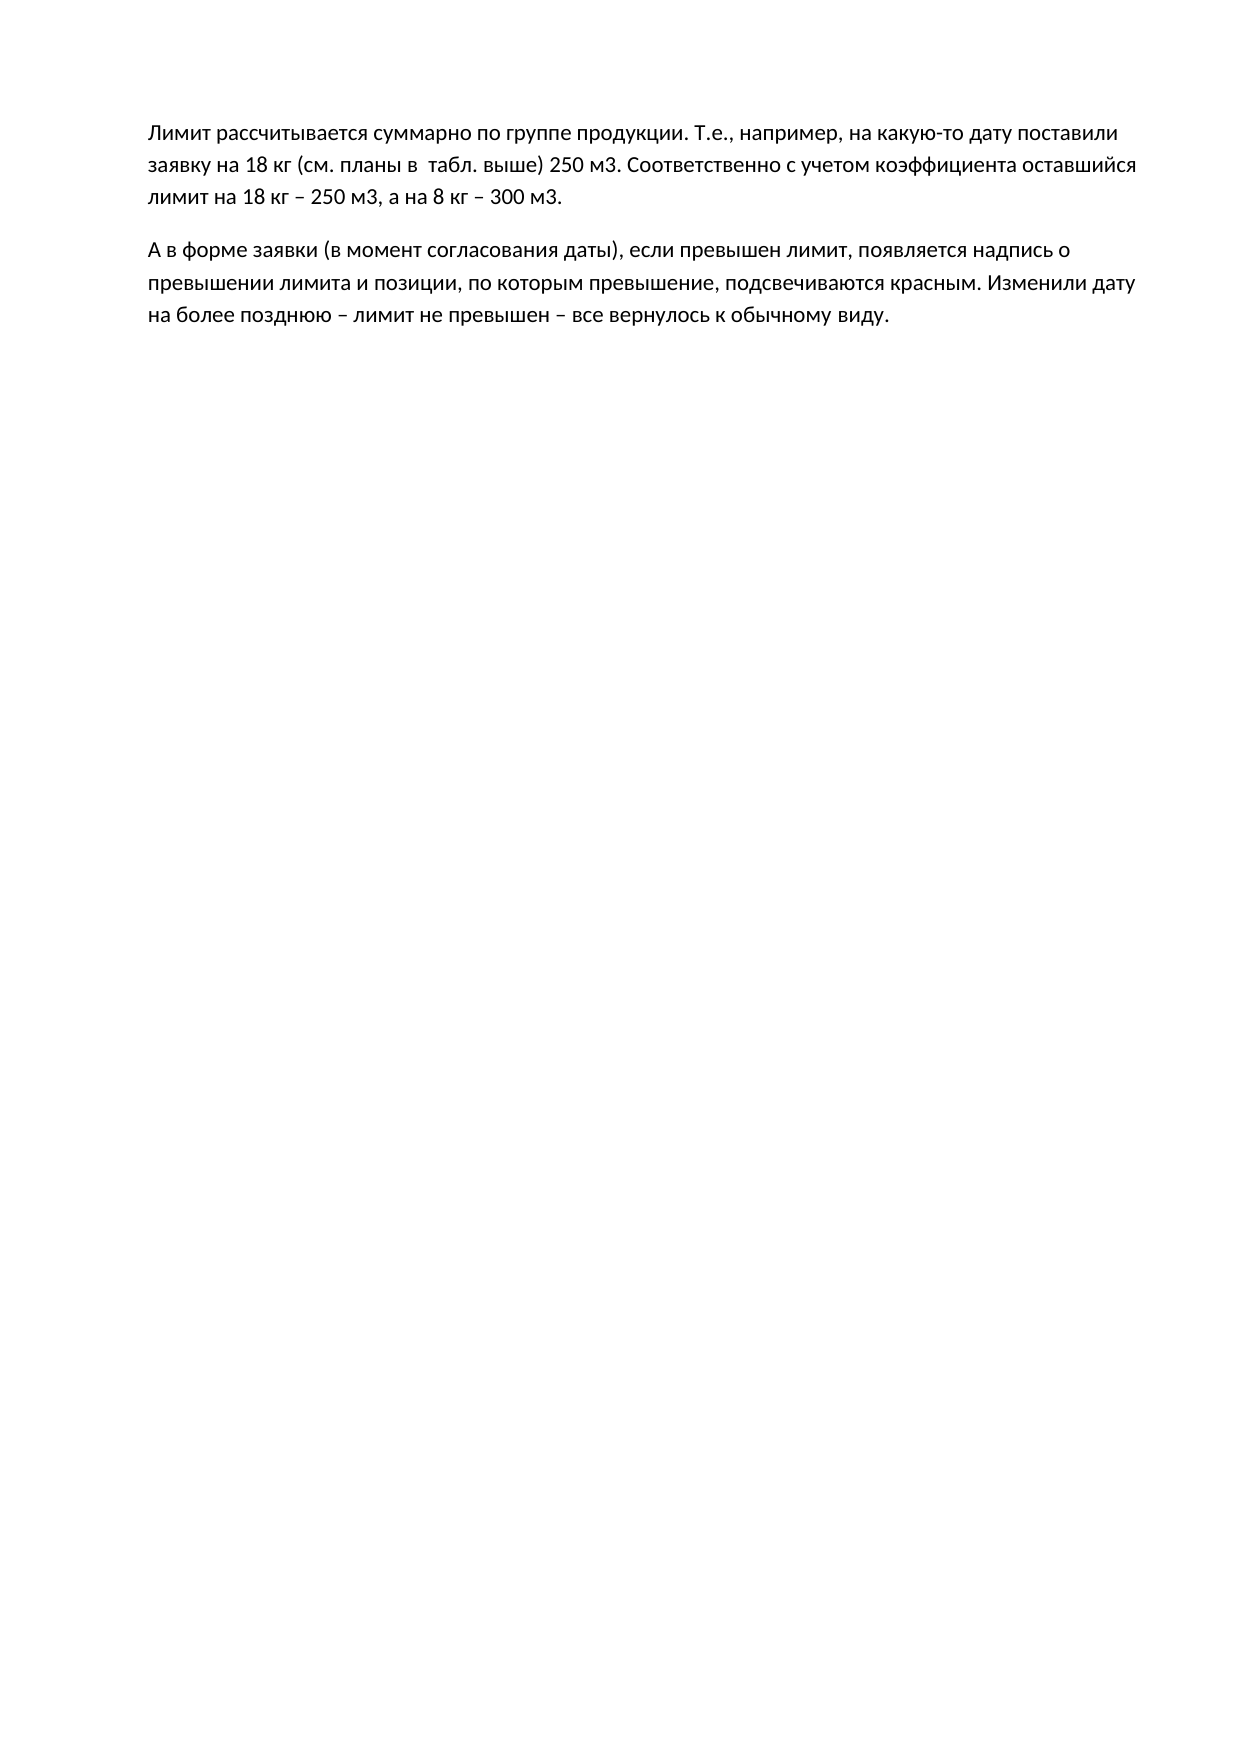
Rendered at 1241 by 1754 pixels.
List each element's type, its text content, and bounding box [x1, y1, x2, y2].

text Лимит рассчитывается суммарно по группе продукции. Т.е., например, на какую-то дату поставили заявку на 18 кг (см. планы в табл. выше) 250 м3. Соответственно с учетом коэффициента оставшийся лимит на 18 кг – 250 м3, а на 8 кг – 300 м3. [148, 118, 1152, 211]
text А в форме заявки (в момент согласования даты), если превышен лимит, появляется надпись о превышении лимита и позиции, по которым превышение, подсвечиваются красным. Изменили дату на более позднюю – лимит не превышен – все вернулось к обычному виду. [148, 236, 1152, 328]
